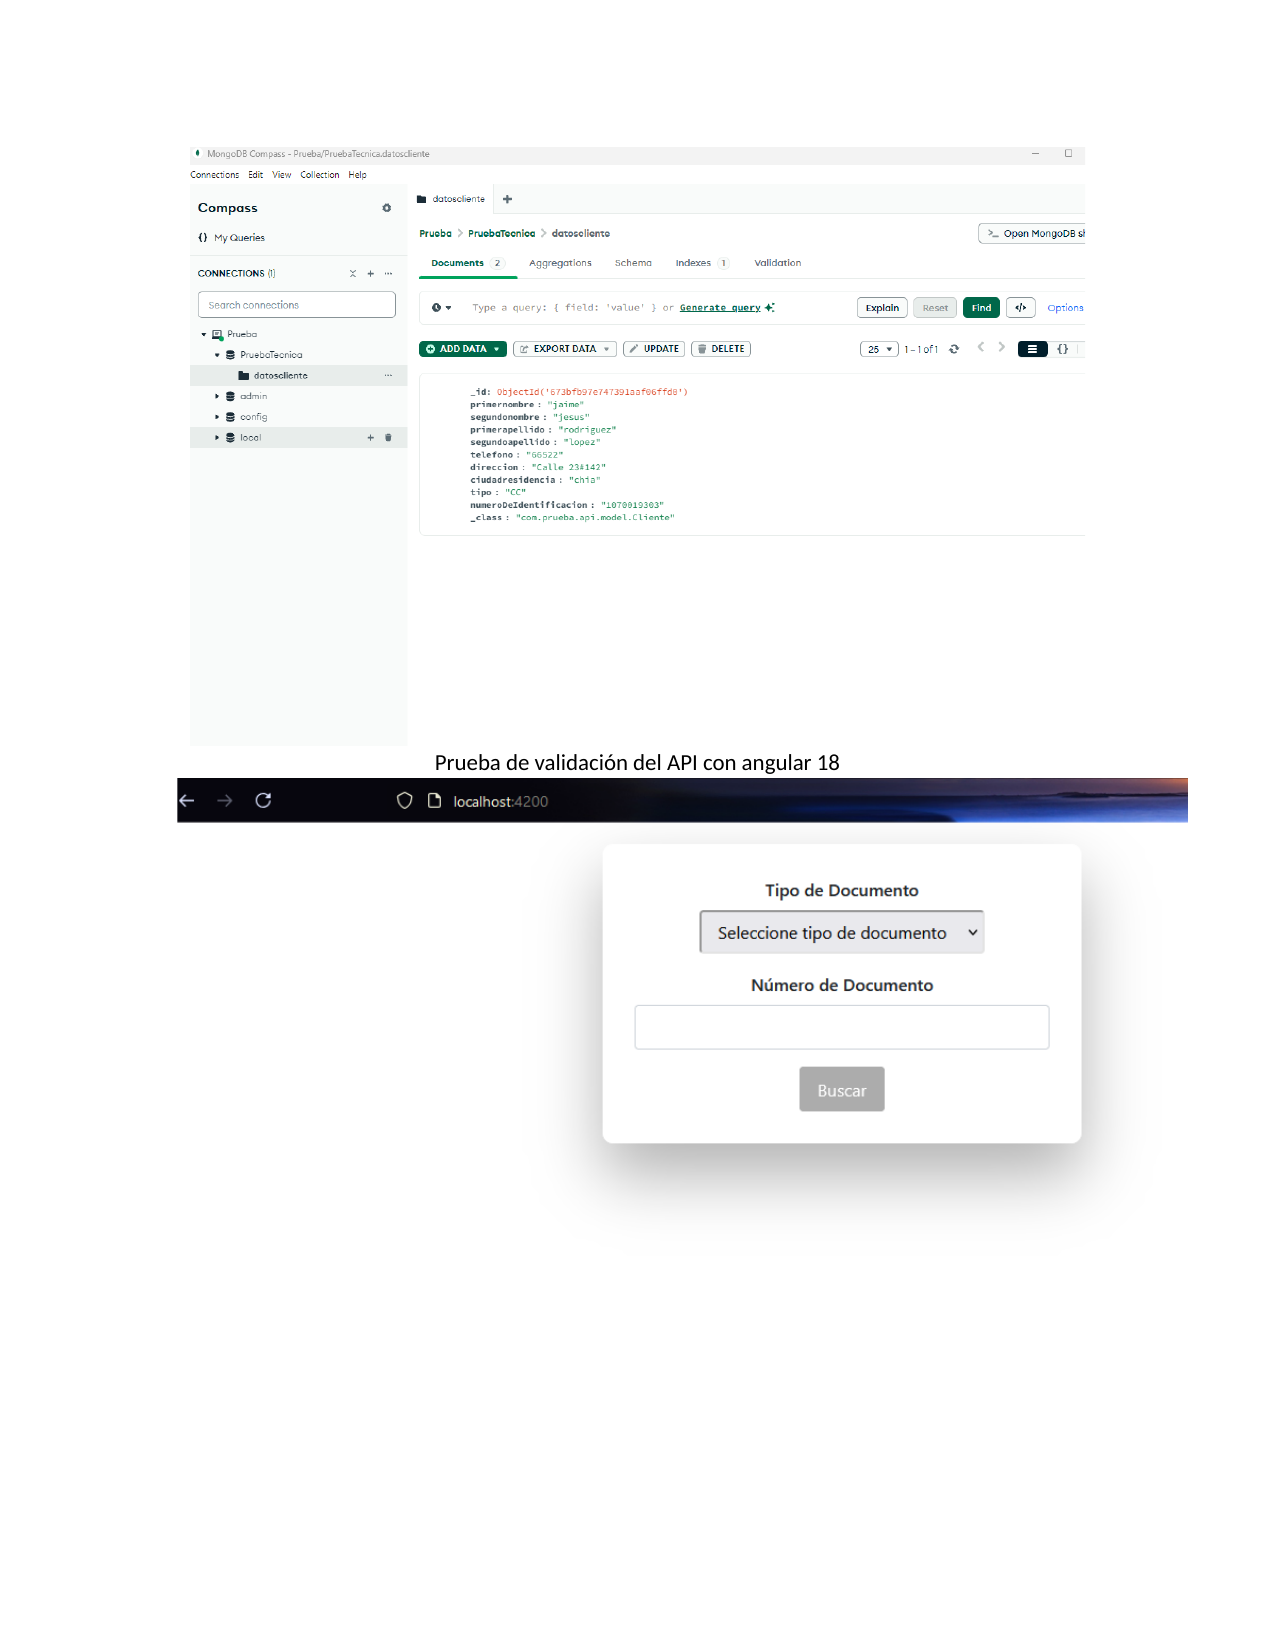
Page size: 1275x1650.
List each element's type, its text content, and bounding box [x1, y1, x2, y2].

picture [177, 778, 1188, 1349]
picture [190, 147, 1086, 746]
